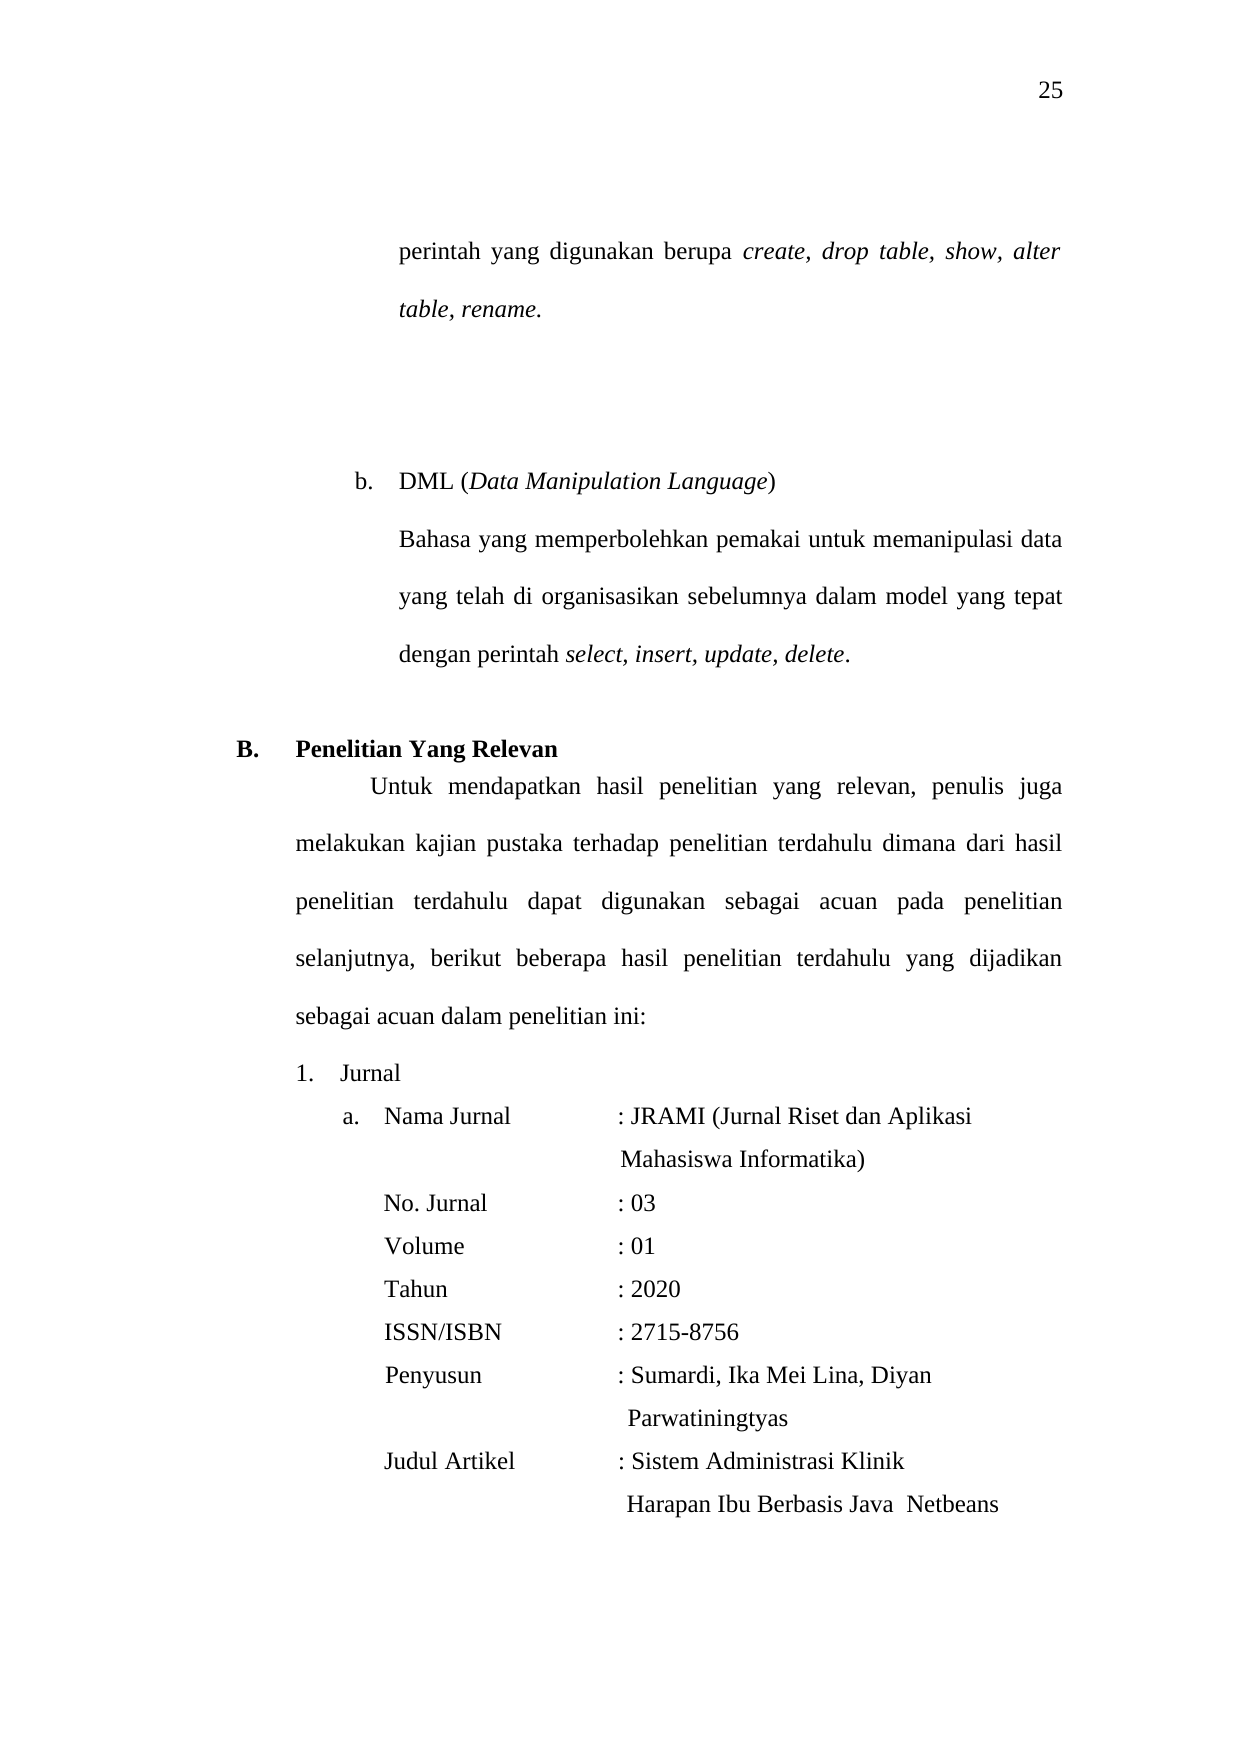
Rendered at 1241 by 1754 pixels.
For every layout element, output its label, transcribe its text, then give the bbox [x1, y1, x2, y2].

text No. Jurnal : 03 [383, 1188, 1063, 1216]
list Bahasa yang memperbolehkan pemakai untuk memanipulasi data yang telah di organisasikan sebelumnya dalam model yang tepat dengan perintah select, insert, update, delete. [399, 524, 1063, 667]
text ISSN/ISBN : 2715-8756 [384, 1317, 1063, 1346]
list Jurnal [295, 1058, 1063, 1087]
text Harapan Ibu Berbasis Java Netbeans [620, 1489, 1063, 1518]
text Mahasiswa Informatika) [620, 1144, 1063, 1173]
text Untuk mendapatkan hasil penelitian yang relevan, penulis juga melakukan kajian pustaka terhadap penelitian terdahulu dimana dari hasil penelitian terdahulu dapat digunakan sebagai acuan pada penelitian selanjutnya, berikut beberapa hasil penelitian terdahulu yang dijadikan sebagai acuan dalam penelitian ini: [295, 771, 1063, 1029]
list Nama Jurnal : JRAMI (Jurnal Riset dan Aplikasi [342, 1101, 1063, 1130]
text Penyusun : Sumardi, Ika Mei Lina, Diyan [384, 1360, 1063, 1389]
text Judul Artikel : Sistem Administrasi Klinik [384, 1446, 1063, 1475]
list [399, 236, 1063, 322]
list DML (Data Manipulation Language) [354, 466, 1063, 495]
subtitle Penelitian Yang Relevan [236, 734, 1063, 762]
text Parwatiningtyas [620, 1403, 1063, 1432]
text Tahun : 2020 [384, 1274, 1063, 1303]
text Volume : 01 [384, 1231, 1063, 1259]
